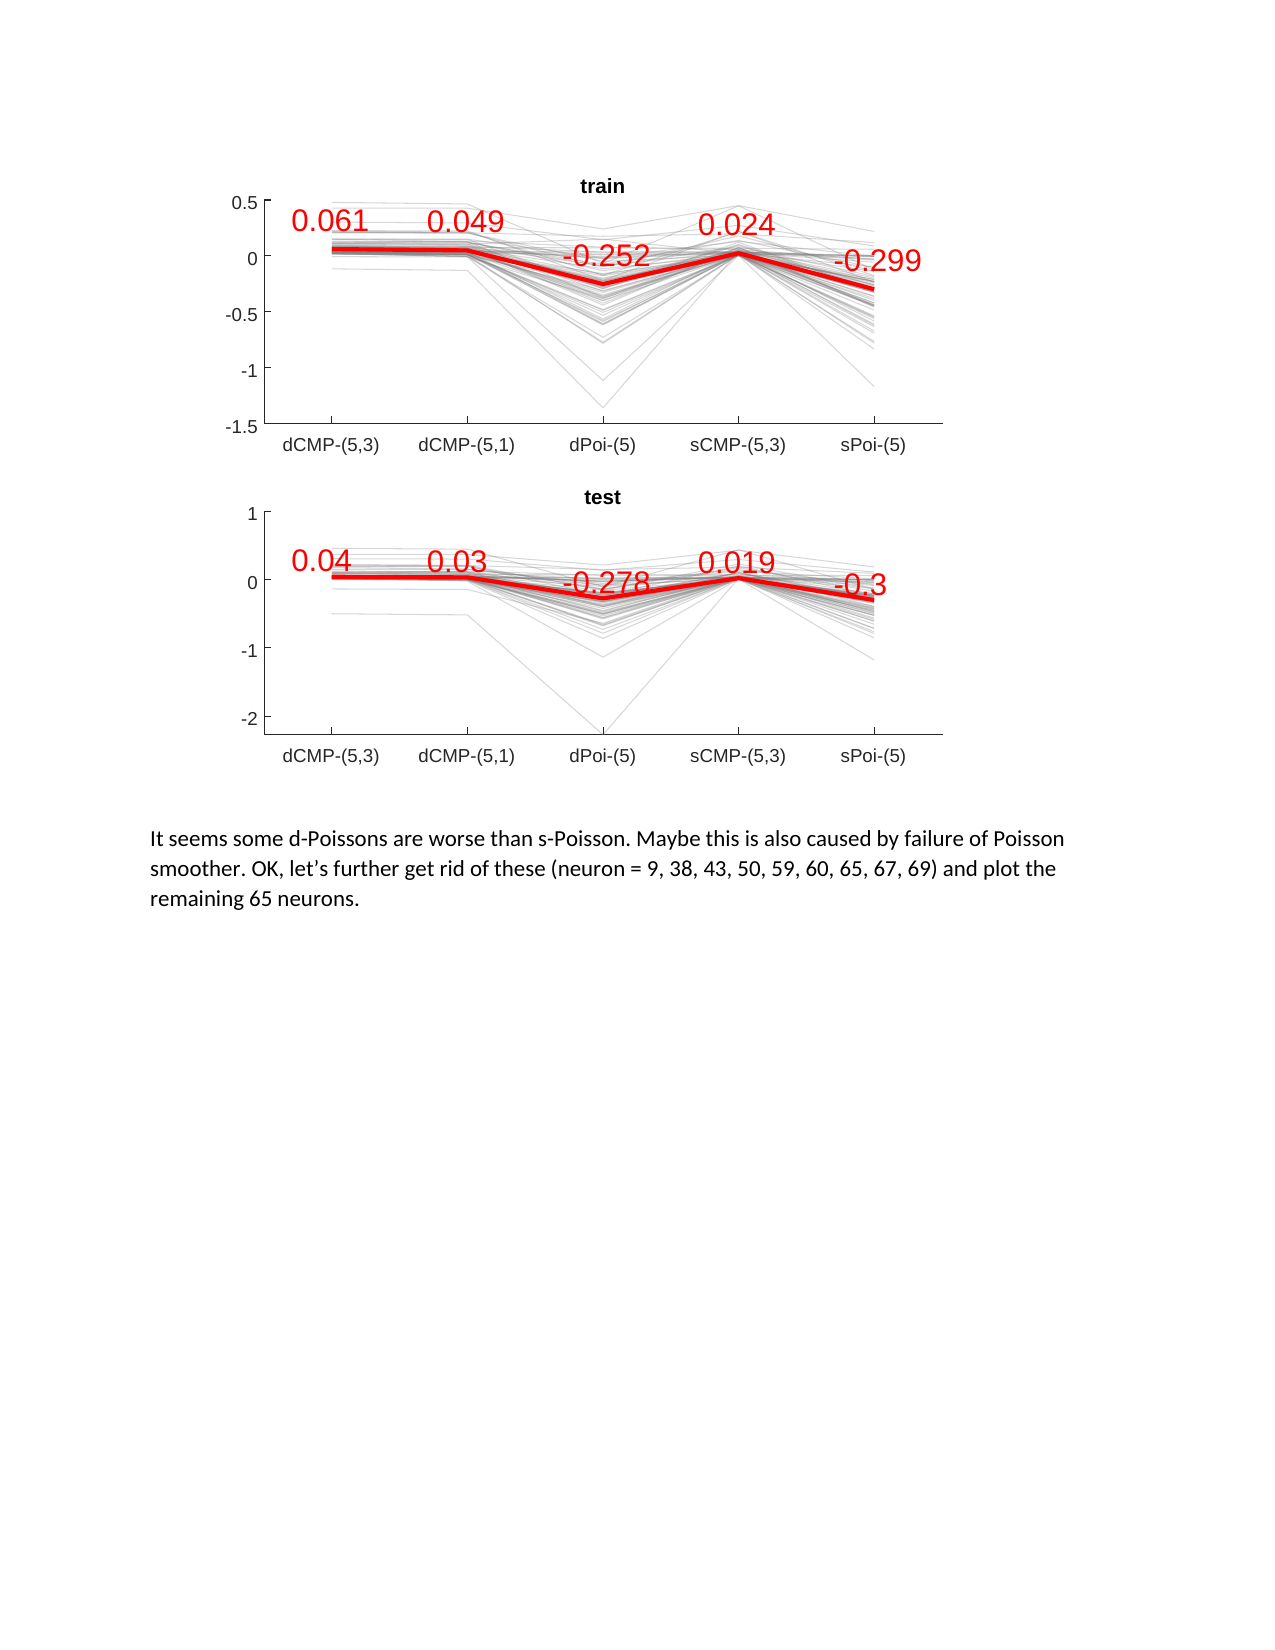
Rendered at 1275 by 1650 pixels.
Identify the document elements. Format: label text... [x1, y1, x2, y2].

text It seems some d-Poissons are worse than s-Poisson. Maybe this is also caused by failure of Poisson smoother. OK, let’s further get rid of these (neuron = 9, 38, 43, 50, 59, 60, 65, 67, 69) and plot the remaining 65 neurons. [150, 824, 1125, 912]
